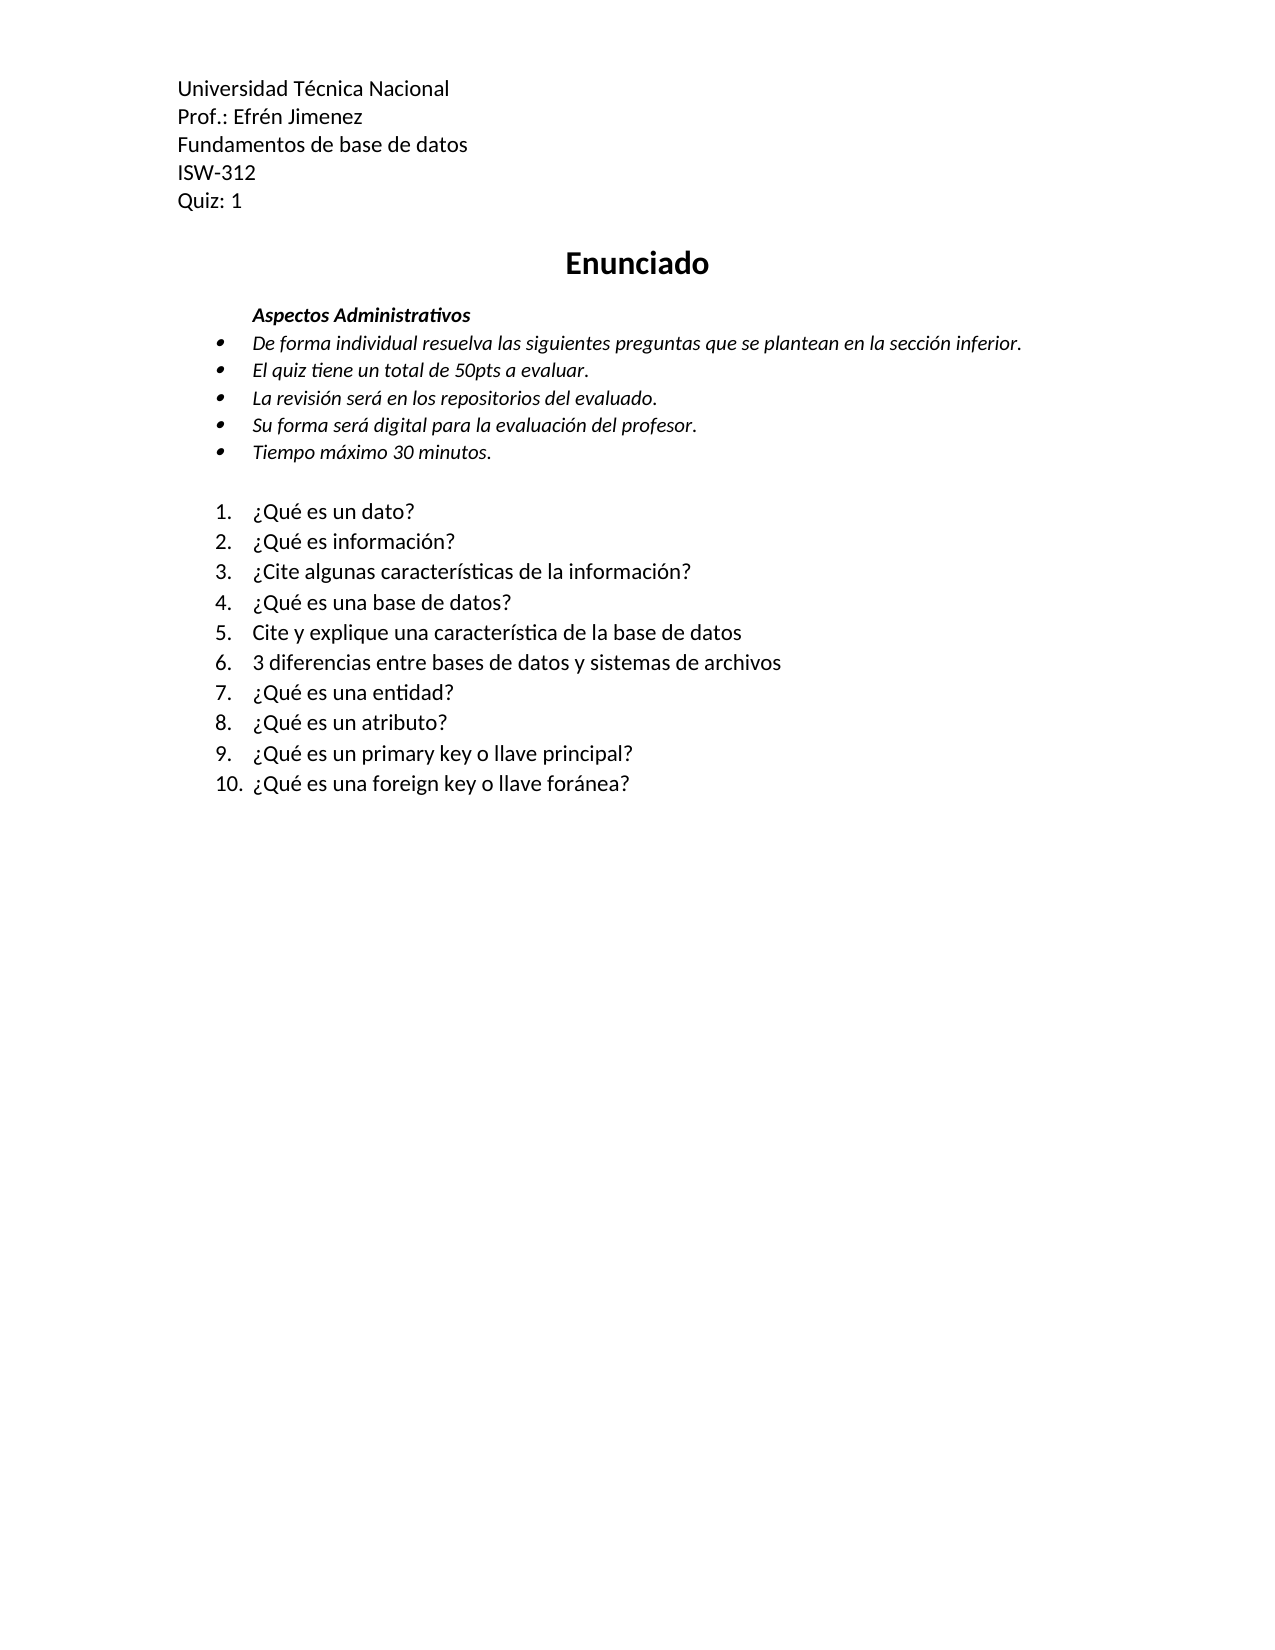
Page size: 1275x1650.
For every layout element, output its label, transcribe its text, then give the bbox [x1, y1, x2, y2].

list ¿Qué es un dato? [215, 497, 1098, 525]
list ¿Qué es un atributo? [215, 708, 1098, 737]
list De forma individual resuelva las siguientes preguntas que se plantean en la sección inferior. [215, 330, 1098, 355]
list ¿Qué es un primary key o llave principal? [215, 739, 1098, 767]
list Aspectos Administrativos [252, 302, 1098, 328]
list ¿Qué es una foreign key o llave foránea? [215, 769, 1098, 797]
list ¿Cite algunas características de la información? [215, 557, 1098, 586]
list La revisión será en los repositorios del evaluado. [215, 385, 1098, 410]
list El quiz tiene un total de 50pts a evaluar. [215, 357, 1098, 383]
list ¿Qué es una base de datos? [215, 588, 1098, 616]
list Cite y explique una característica de la base de datos [215, 618, 1098, 646]
text Enunciado [177, 242, 1098, 283]
list Tiempo máximo 30 minutos. [215, 439, 1098, 465]
list 3 diferencias entre bases de datos y sistemas de archivos [215, 648, 1098, 676]
list ¿Qué es una entidad? [215, 678, 1098, 706]
list Su forma será digital para la evaluación del profesor. [215, 412, 1098, 437]
list ¿Qué es información? [215, 527, 1098, 555]
